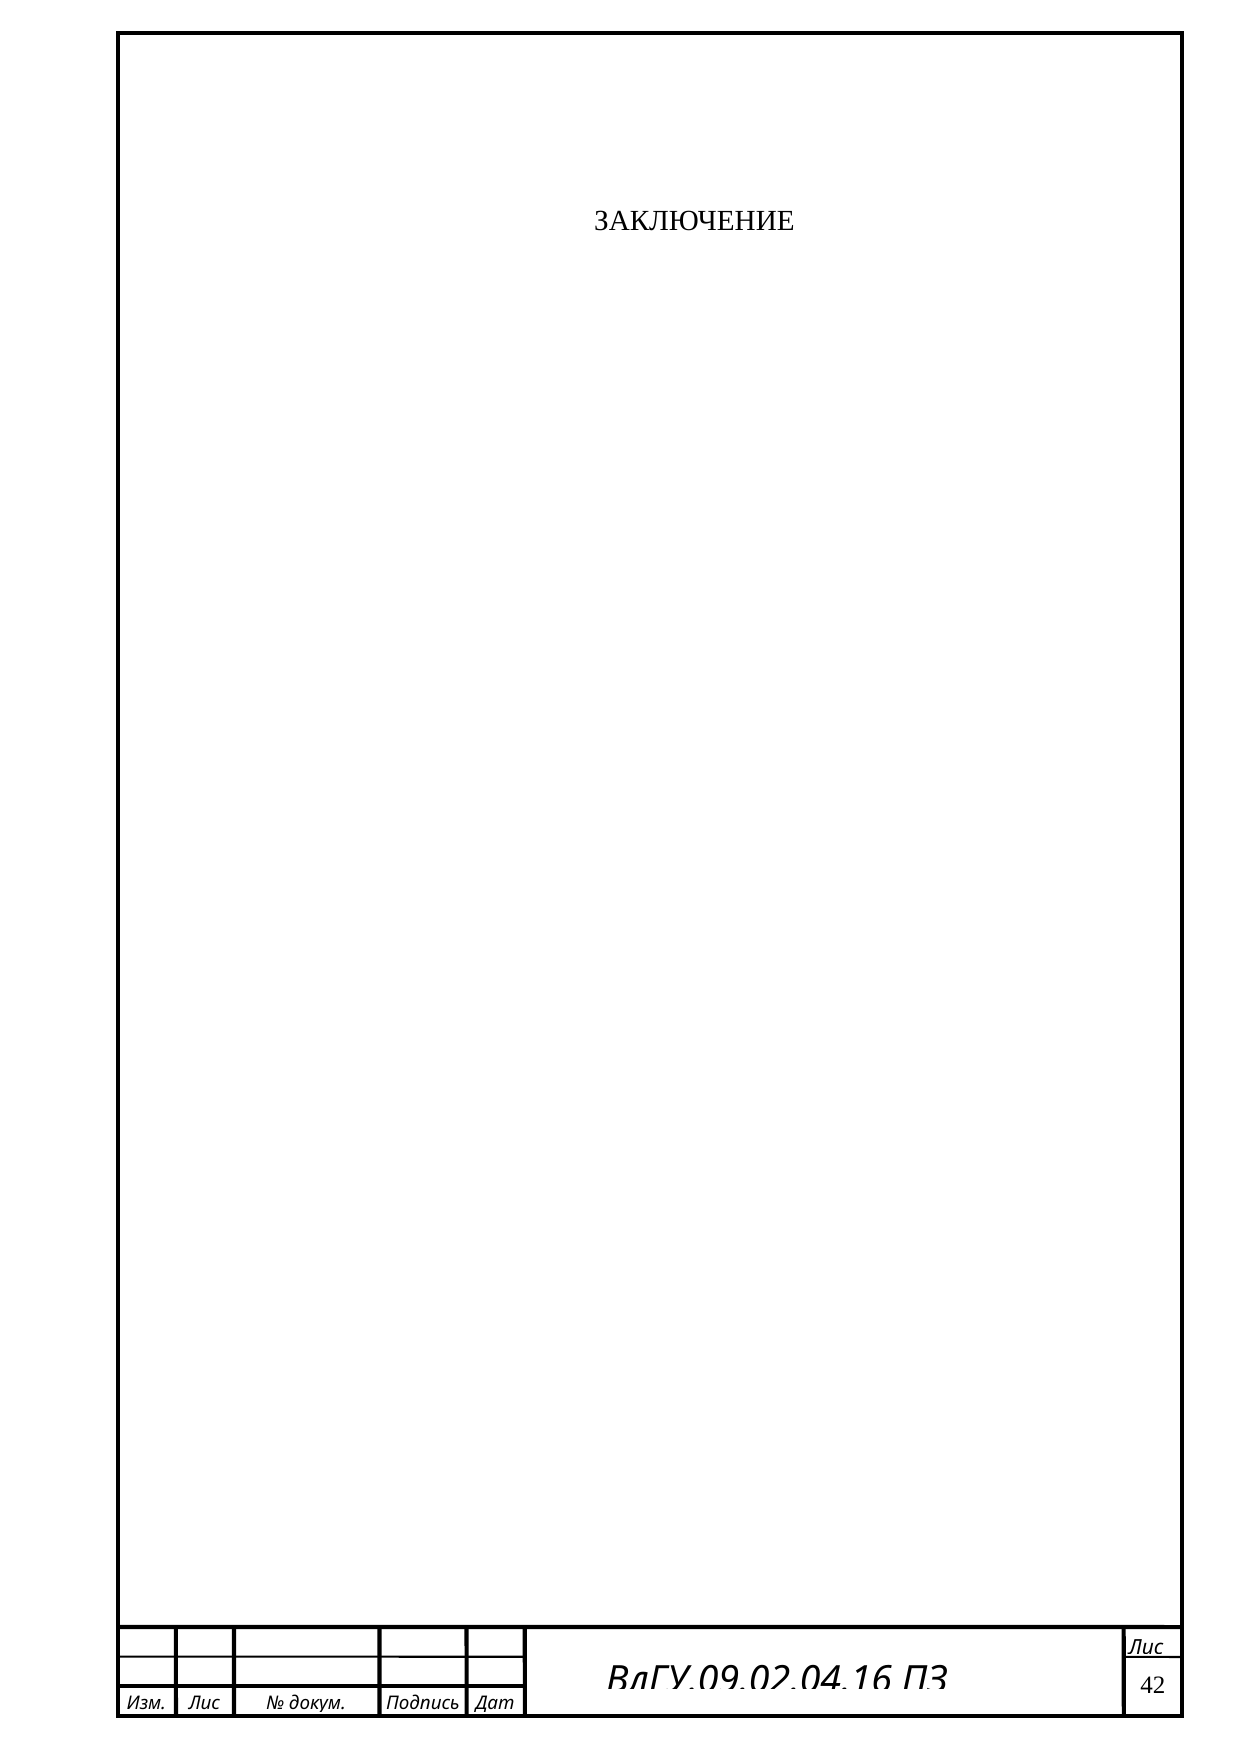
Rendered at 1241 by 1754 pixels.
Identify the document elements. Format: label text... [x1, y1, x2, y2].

subtitle ЗАКЛЮЧЕНИЕ [148, 203, 1152, 237]
